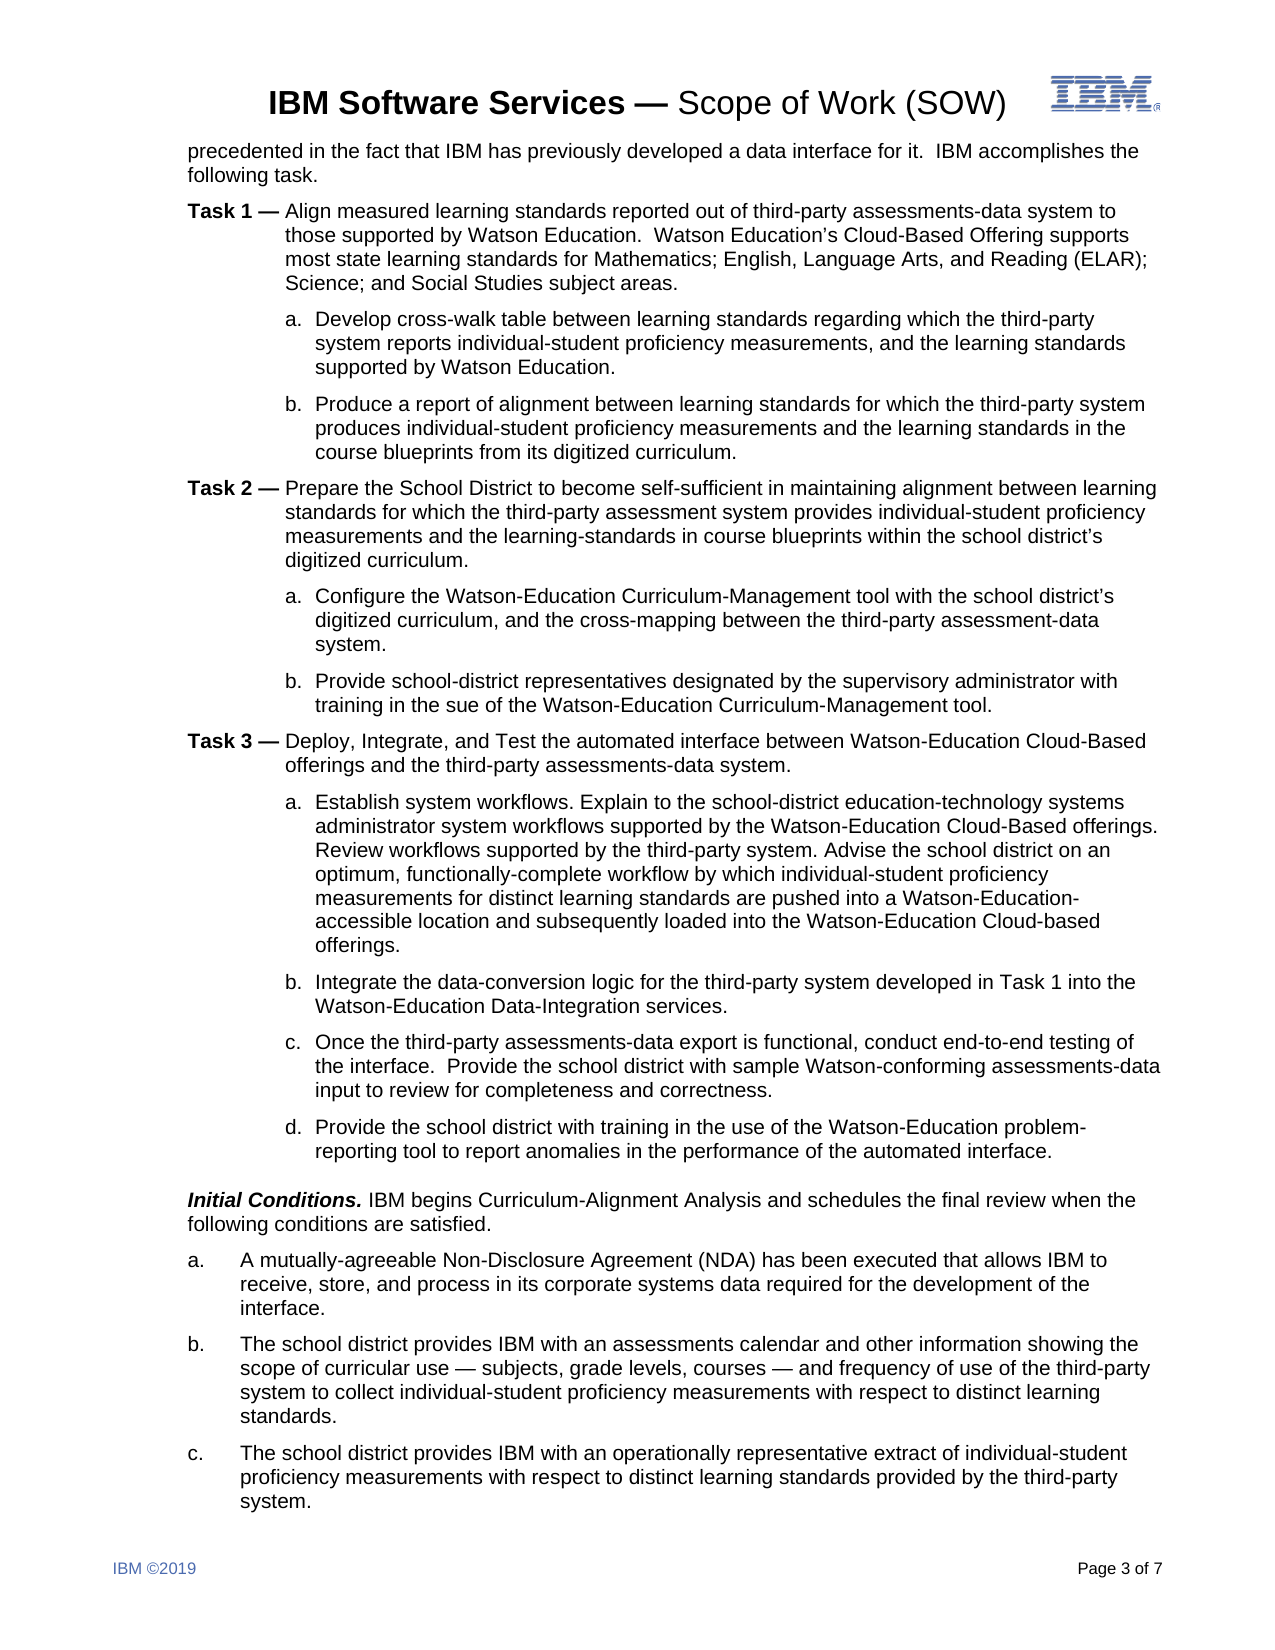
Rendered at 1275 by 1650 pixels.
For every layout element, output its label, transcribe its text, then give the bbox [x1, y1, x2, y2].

list The school district provides IBM with an operationally representative extract of individual-student proficiency measurements with respect to distinct learning standards provided by the third-party system. [187, 1441, 1162, 1512]
list Develop cross-walk table between learning standards regarding which the third-party system reports individual-student proficiency measurements, and the learning standards supported by Watson Education. [285, 307, 1162, 379]
list Integrate the data-conversion logic for the third-party system developed in Task 1 into the Watson-Education Data-Integration services. [285, 970, 1162, 1018]
list Prepare the School District to become self-sufficient in maintaining alignment between learning standards for which the third-party assessment system provides individual-student proficiency measurements and the learning-standards in course blueprints within the school district’s digitized curriculum. [187, 476, 1162, 572]
list IBM begins Curriculum-Alignment Analysis and schedules the final review when the following conditions are satisfied. [187, 1187, 1162, 1235]
list The school district provides IBM with an assessments calendar and other information showing the scope of curricular use — subjects, grade levels, courses — and frequency of use of the third-party system to collect individual-student proficiency measurements with respect to distinct learning standards. [187, 1332, 1162, 1428]
picture [1050, 75, 1161, 112]
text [187, 138, 1162, 186]
list Align measured learning standards reported out of third-party assessments-data system to those supported by Watson Education. Watson Education’s Cloud-Based Offering supports most state learning standards for Mathematics; English, Language Arts, and Reading (ELAR); Science; and Social Studies subject areas. [187, 199, 1162, 295]
list Establish system workflows. Explain to the school-district education-technology systems administrator system workflows supported by the Watson-Education Cloud-Based offerings. Review workflows supported by the third-party system. Advise the school district on an optimum, functionally-complete workflow by which individual-student proficiency measurements for distinct learning standards are pushed into a Watson-Education-accessible location and subsequently loaded into the Watson-Education Cloud-based offerings. [285, 789, 1162, 957]
list Deploy, Integrate, and Test the automated interface between Watson-Education Cloud-Based offerings and the third-party assessments-data system. [187, 729, 1162, 777]
list Produce a report of alignment between learning standards for which the third-party system produces individual-student proficiency measurements and the learning standards in the course blueprints from its digitized curriculum. [285, 392, 1162, 463]
list Provide the school district with training in the use of the Watson-Education problem-reporting tool to report anomalies in the performance of the automated interface. [285, 1114, 1162, 1162]
list Provide school-district representatives designated by the supervisory administrator with training in the sue of the Watson-Education Curriculum-Management tool. [285, 669, 1162, 717]
list Configure the Watson-Education Curriculum-Management tool with the school district’s digitized curriculum, and the cross-mapping between the third-party assessment-data system. [285, 584, 1162, 656]
list A mutually-agreeable Non-Disclosure Agreement (NDA) has been executed that allows IBM to receive, store, and process in its corporate systems data required for the development of the interface. [187, 1248, 1162, 1320]
list Once the third-party assessments-data export is functional, conduct end-to-end testing of the interface. Provide the school district with sample Watson-conforming assessments-data input to review for completeness and correctness. [285, 1030, 1162, 1102]
